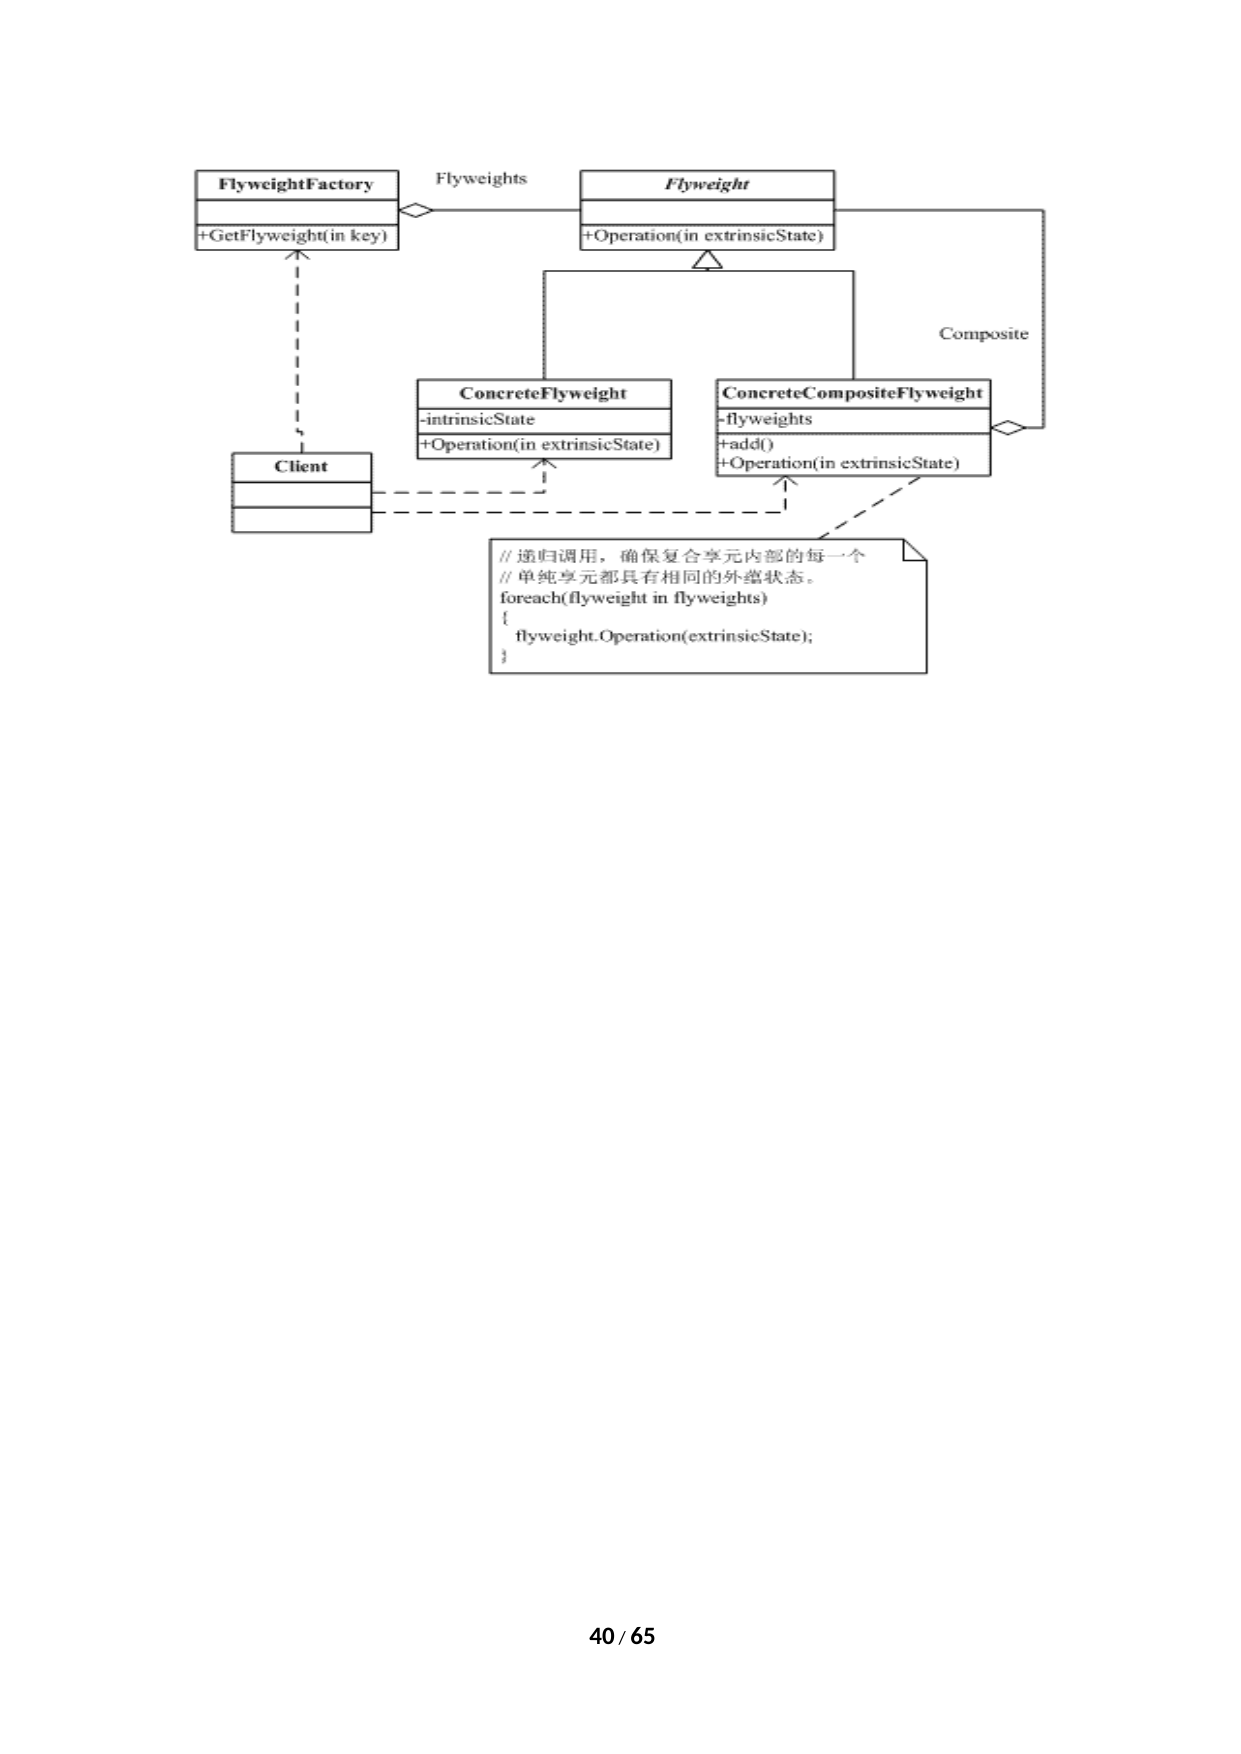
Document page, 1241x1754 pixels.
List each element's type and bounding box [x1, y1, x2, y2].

picture [187, 162, 1054, 680]
